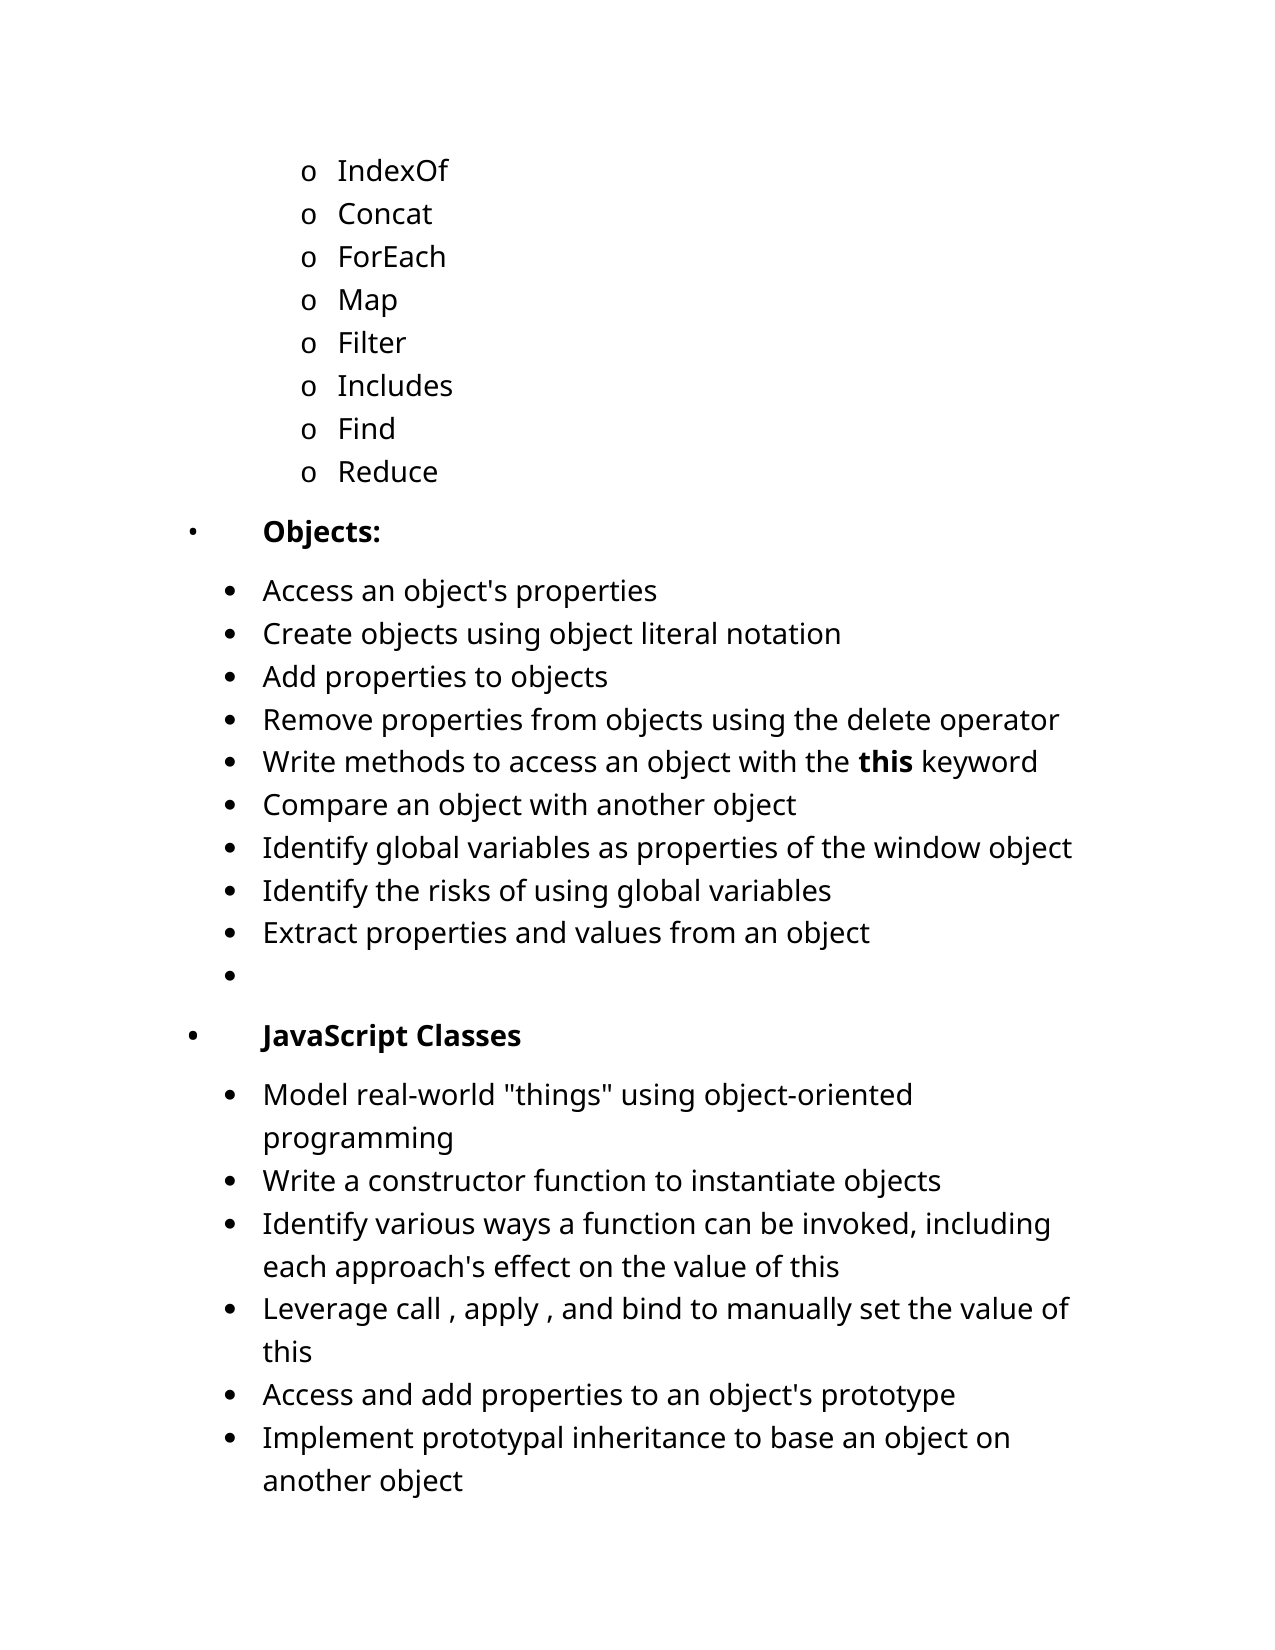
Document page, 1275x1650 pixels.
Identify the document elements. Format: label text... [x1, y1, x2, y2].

list Write methods to access an object with the this keyword [225, 742, 1087, 781]
text • JavaScript Classes [187, 1015, 1087, 1055]
list Identify global variables as properties of the window object [225, 827, 1087, 867]
list Concat [300, 193, 1087, 233]
list Filter [300, 322, 1087, 362]
list Model real-world "things" using object-oriented programming [225, 1074, 1087, 1157]
list Remove properties from objects using the delete operator [225, 699, 1087, 738]
list Access and add properties to an object's prototype [225, 1374, 1087, 1414]
list Create objects using object literal notation [225, 613, 1087, 653]
list Identify various ways a function can be invoked, including each approach's effect on the value of this [225, 1203, 1087, 1286]
list ForEach [300, 236, 1087, 276]
list Reduce [300, 451, 1087, 491]
list Find [300, 408, 1087, 448]
list Implement prototypal inheritance to base an object on another object [225, 1417, 1087, 1499]
list Includes [300, 365, 1087, 405]
list Compare an object with another object [225, 784, 1087, 824]
list Access an object's properties [225, 570, 1087, 610]
text • Objects: [187, 511, 1087, 551]
list Identify the risks of using global variables [225, 870, 1087, 910]
list IndexOf [300, 150, 1087, 190]
list Add properties to objects [225, 656, 1087, 696]
list Write a constructor function to instantiate objects [225, 1160, 1087, 1200]
list Map [300, 279, 1087, 319]
list Extract properties and values from an object [225, 913, 1087, 952]
list Leverage call , apply , and bind to manually set the value of this [225, 1289, 1087, 1371]
